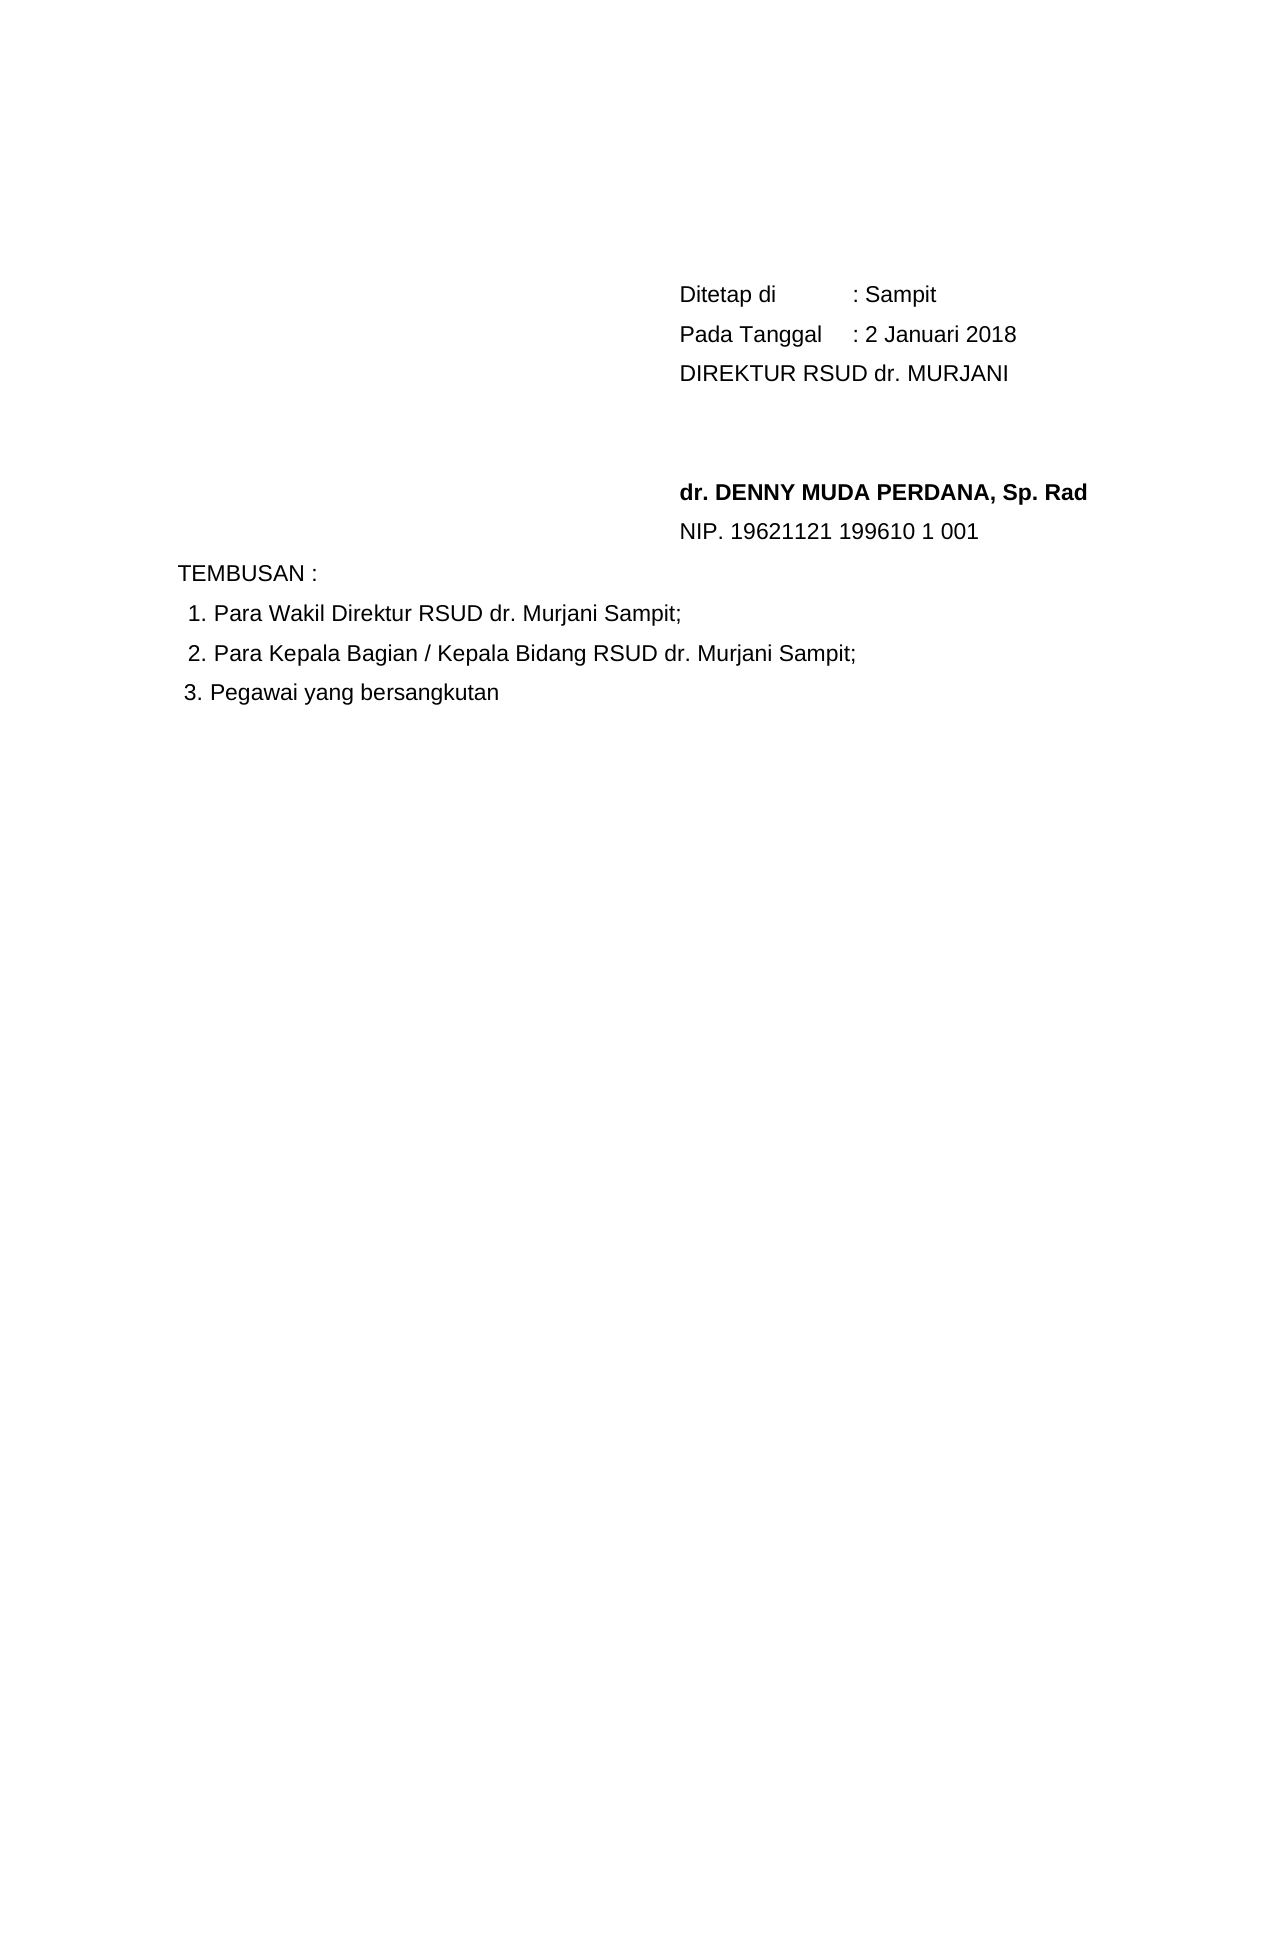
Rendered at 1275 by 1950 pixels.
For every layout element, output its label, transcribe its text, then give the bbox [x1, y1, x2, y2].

text Ditetap di : Sampit [679, 281, 1137, 307]
text dr. DENNY MUDA PERDANA, Sp. Rad [679, 478, 1137, 505]
text 3. Pegawai yang bersangkutan [177, 679, 1137, 705]
text 2. Para Kepala Bagian / Kepala Bidang RSUD dr. Murjani Sampit; [188, 639, 1137, 666]
text TEMBUSAN : [177, 560, 1137, 587]
text NIP. 19621121 199610 1 001 [679, 518, 1137, 544]
text DIREKTUR RSUD dr. MURJANI [679, 360, 1137, 386]
text 1. Para Wakil Direktur RSUD dr. Murjani Sampit; [188, 600, 1137, 626]
text Pada Tanggal : 2 Januari 2018 [679, 321, 1137, 347]
